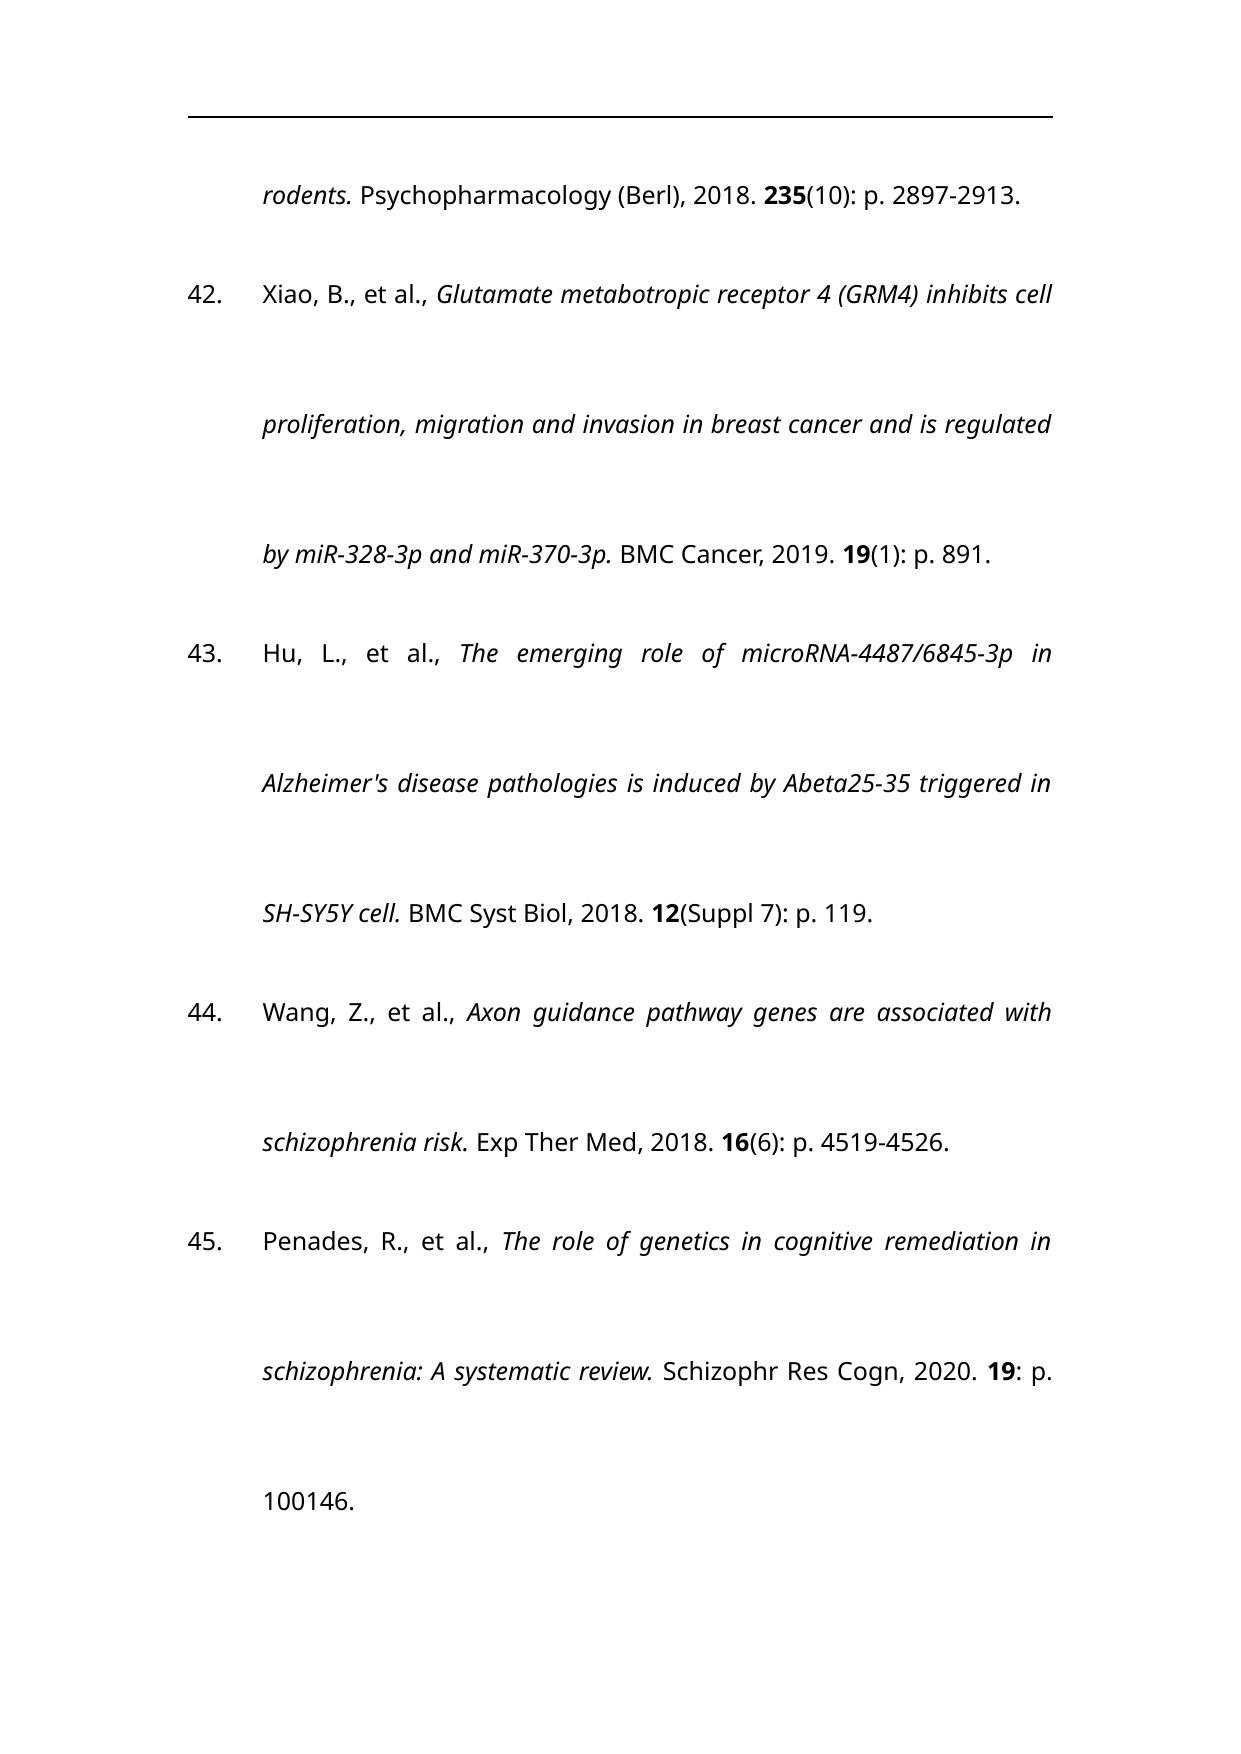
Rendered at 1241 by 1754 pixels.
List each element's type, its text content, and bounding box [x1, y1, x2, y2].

text 45. Penades, R., et al., The role of genetics in cognitive remediation in schizophrenia: A systematic review. Schizophr Res Cogn, 2020. 19: p. 100146. [187, 1208, 1053, 1533]
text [187, 162, 1053, 227]
text 42. Xiao, B., et al., Glutamate metabotropic receptor 4 (GRM4) inhibits cell proliferation, migration and invasion in breast cancer and is regulated by miR-328-3p and miR-370-3p. BMC Cancer, 2019. 19(1): p. 891. [187, 261, 1053, 586]
text 43. Hu, L., et al., The emerging role of microRNA-4487/6845-3p in Alzheimer's disease pathologies is induced by Abeta25-35 triggered in SH-SY5Y cell. BMC Syst Biol, 2018. 12(Suppl 7): p. 119. [187, 620, 1053, 945]
text 44. Wang, Z., et al., Axon guidance pathway genes are associated with schizophrenia risk. Exp Ther Med, 2018. 16(6): p. 4519-4526. [187, 979, 1053, 1174]
